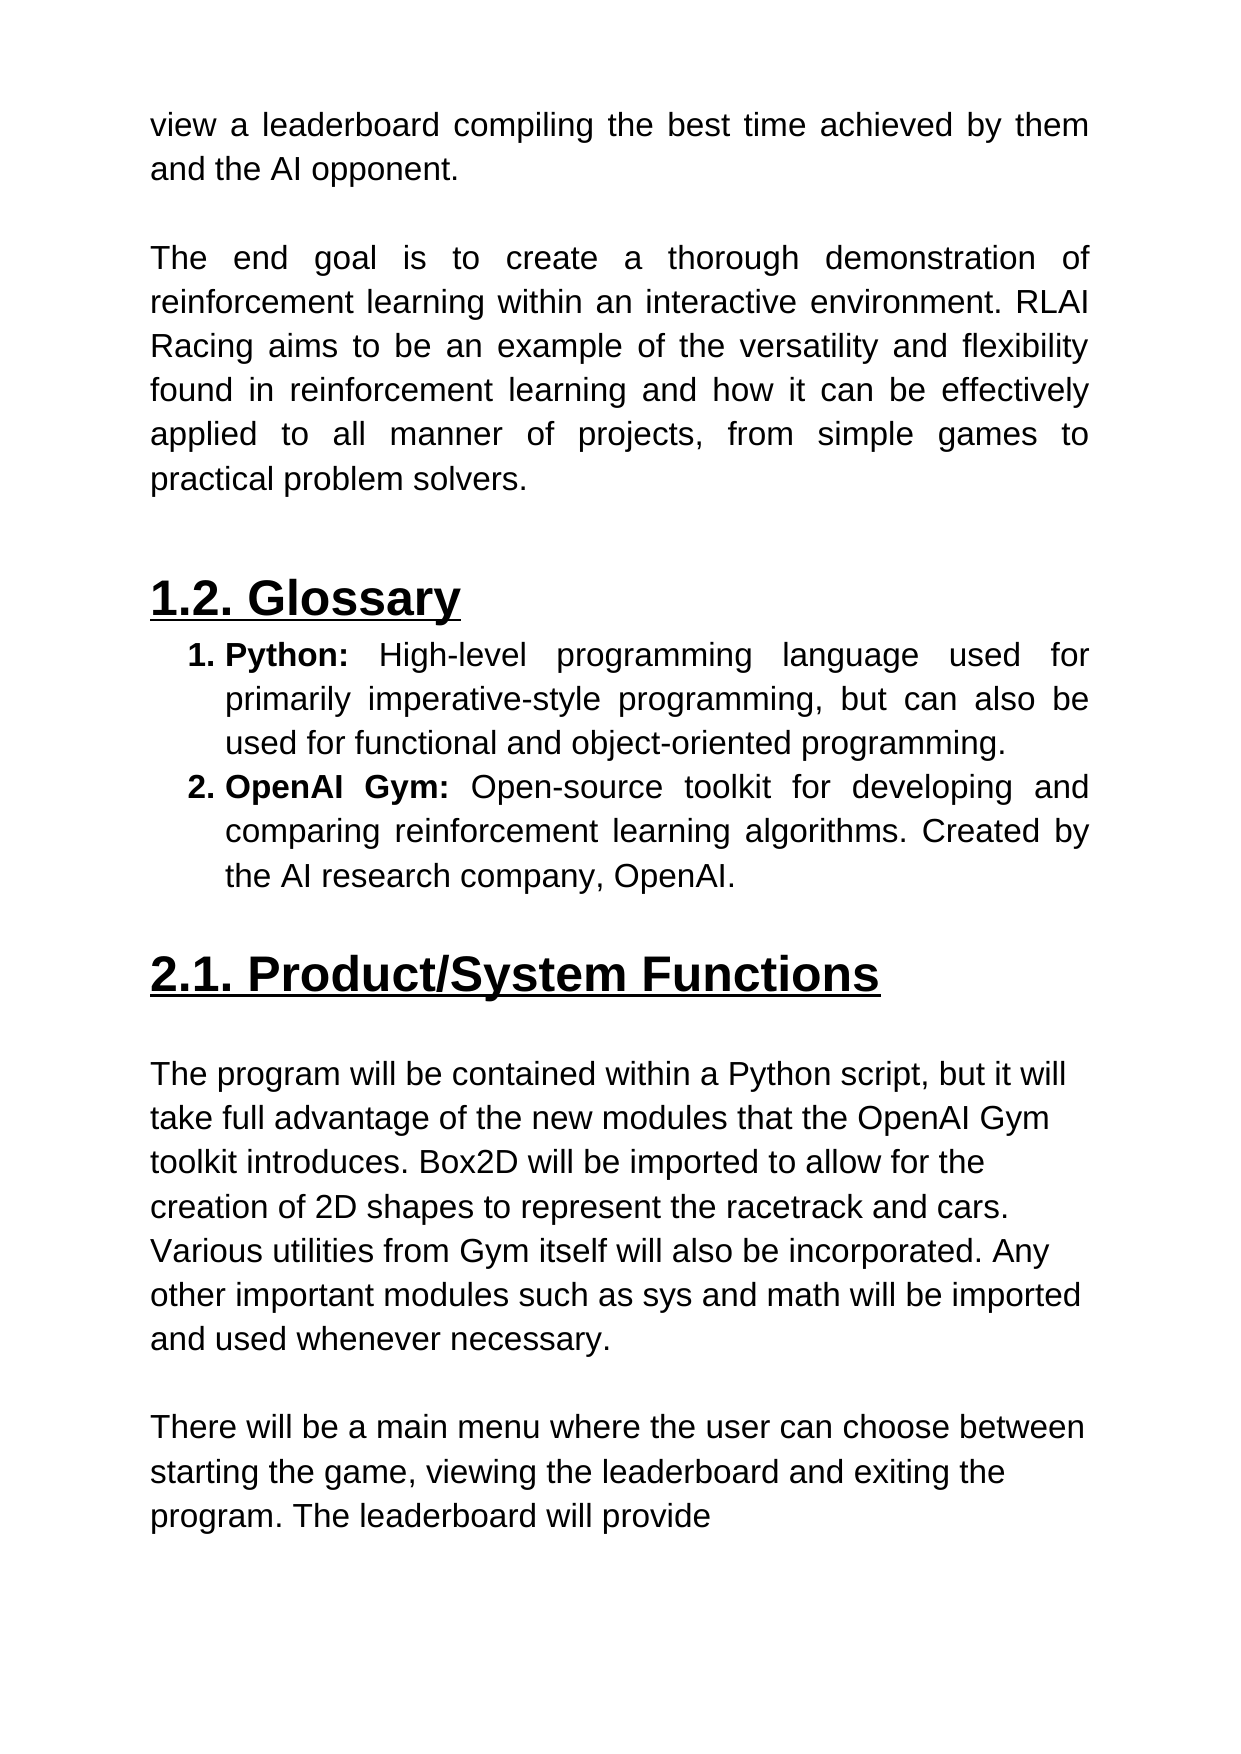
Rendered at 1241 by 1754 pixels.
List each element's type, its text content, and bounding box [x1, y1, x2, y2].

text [150, 105, 1090, 188]
text 1.2. Glossary [150, 569, 1090, 626]
list OpenAI Gym: Open-source toolkit for developing and comparing reinforcement learning algorithms. Created by the AI research company, OpenAI. [187, 767, 1090, 894]
text The end goal is to create a thorough demonstration of reinforcement learning within an interactive environment. RLAI Racing aims to be an example of the versatility and flexibility found in reinforcement learning and how it can be effectively applied to all manner of projects, from simple games to practical problem solvers. [150, 238, 1090, 497]
text 2.1. Product/System Functions [150, 944, 1090, 1001]
list Python: High-level programming language used for primarily imperative-style programming, but can also be used for functional and object-oriented programming. [187, 635, 1090, 762]
text The program will be contained within a Python script, but it will take full advantage of the new modules that the OpenAI Gym toolkit introduces. Box2D will be imported to allow for the creation of 2D shapes to represent the racetrack and cars. Various utilities from Gym itself will also be incorporated. Any other important modules such as sys and math will be imported and used whenever necessary. [150, 1054, 1090, 1358]
text There will be a main menu where the user can choose between starting the game, viewing the leaderboard and exiting the program. The leaderboard will provide [150, 1407, 1090, 1534]
